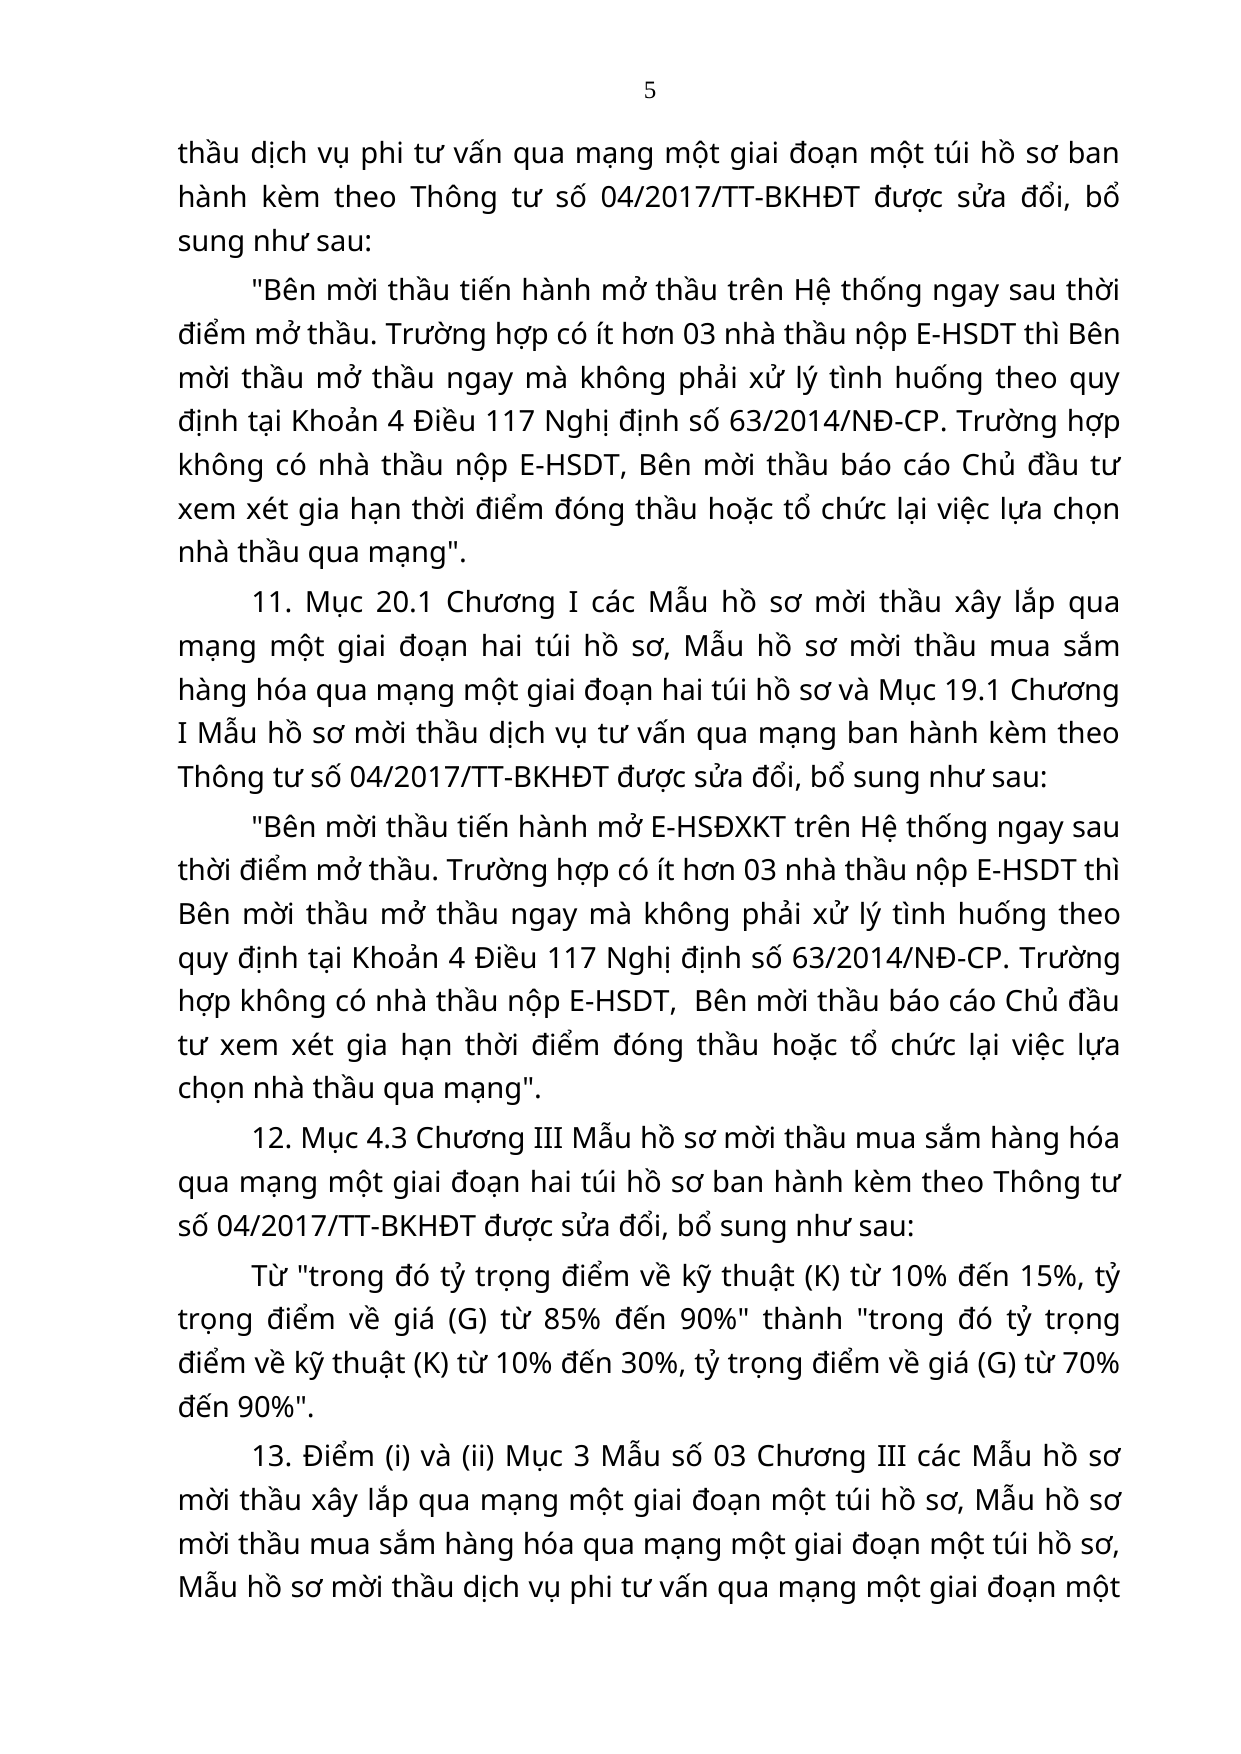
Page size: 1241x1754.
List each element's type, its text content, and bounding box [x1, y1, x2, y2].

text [177, 132, 1122, 259]
text Từ "trong đó tỷ trọng điểm về kỹ thuật (K) từ 10% đến 15%, tỷ trọng điểm về giá (G) từ 85% đến 90%" thành "trong đó tỷ trọng điểm về kỹ thuật (K) từ 10% đến 30%, tỷ trọng điểm về giá (G) từ 70% đến 90%". [177, 1255, 1122, 1426]
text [177, 1436, 1122, 1606]
text 12. Mục 4.3 Chương III Mẫu hồ sơ mời thầu mua sắm hàng hóa qua mạng một giai đoạn hai túi hồ sơ ban hành kèm theo Thông tư số 04/2017/TT-BKHĐT được sửa đổi, bổ sung như sau: [177, 1118, 1122, 1245]
text "Bên mời thầu tiến hành mở thầu trên Hệ thống ngay sau thời điểm mở thầu. Trường hợp có ít hơn 03 nhà thầu nộp E-HSDT thì Bên mời thầu mở thầu ngay mà không phải xử lý tình huống theo quy định tại Khoản 4 Điều 117 Nghị định số 63/2014/NĐ-CP. Trường hợp không có nhà thầu nộp E-HSDT, Bên mời thầu báo cáo Chủ đầu tư xem xét gia hạn thời điểm đóng thầu hoặc tổ chức lại việc lựa chọn nhà thầu qua mạng". [177, 270, 1122, 571]
text 11. Mục 20.1 Chương I các Mẫu hồ sơ mời thầu xây lắp qua mạng một giai đoạn hai túi hồ sơ, Mẫu hồ sơ mời thầu mua sắm hàng hóa qua mạng một giai đoạn hai túi hồ sơ và Mục 19.1 Chương I Mẫu hồ sơ mời thầu dịch vụ tư vấn qua mạng ban hành kèm theo Thông tư số 04/2017/TT-BKHĐT được sửa đổi, bổ sung như sau: [177, 581, 1122, 796]
text "Bên mời thầu tiến hành mở E-HSĐXKT trên Hệ thống ngay sau thời điểm mở thầu. Trường hợp có ít hơn 03 nhà thầu nộp E-HSDT thì Bên mời thầu mở thầu ngay mà không phải xử lý tình huống theo quy định tại Khoản 4 Điều 117 Nghị định số 63/2014/NĐ-CP. Trường hợp không có nhà thầu nộp E-HSDT, Bên mời thầu báo cáo Chủ đầu tư xem xét gia hạn thời điểm đóng thầu hoặc tổ chức lại việc lựa chọn nhà thầu qua mạng". [177, 806, 1122, 1107]
